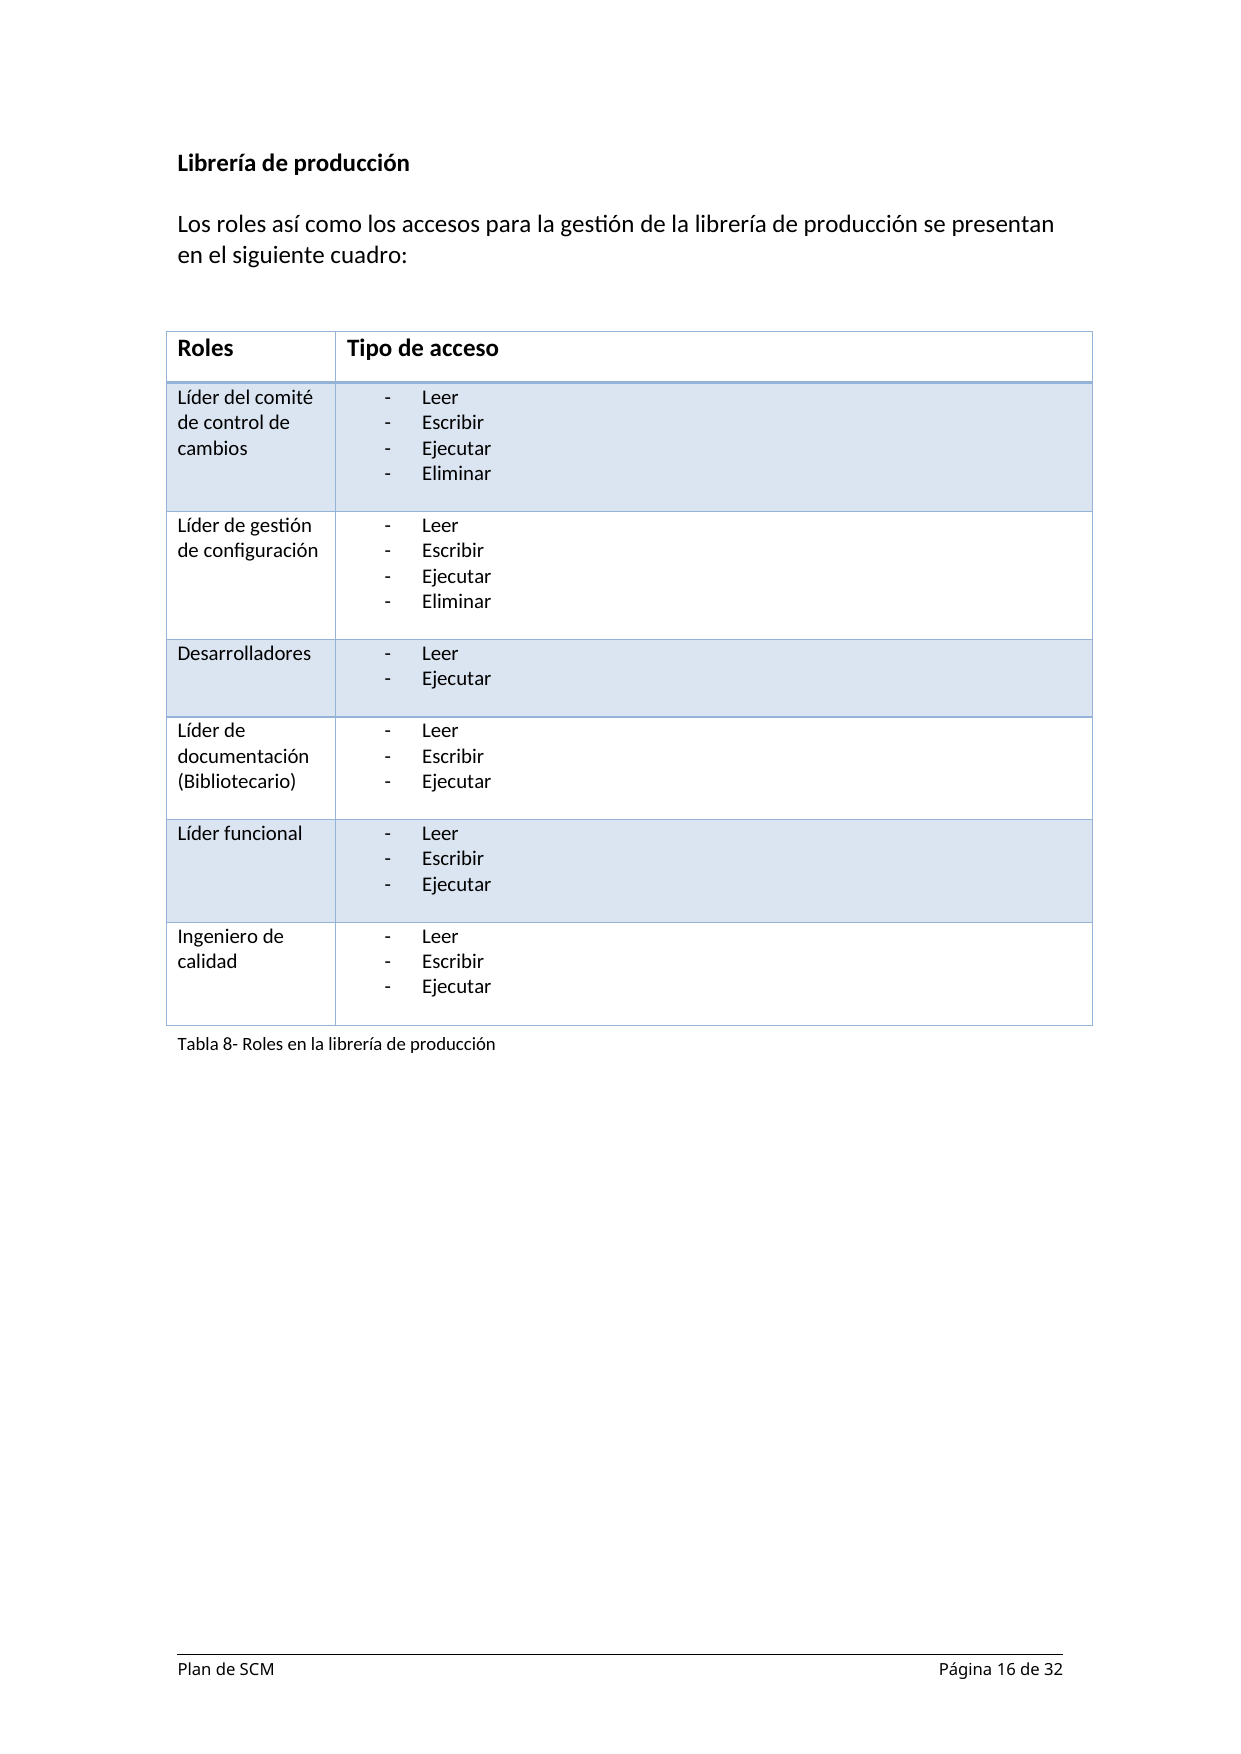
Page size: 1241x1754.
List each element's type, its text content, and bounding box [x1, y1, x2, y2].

table_cell Leer Escribir Ejecutar [336, 718, 1092, 819]
table_cell Leer Escribir Ejecutar [336, 820, 1092, 922]
table_cell Desarrolladores [167, 640, 335, 716]
table_cell Leer Escribir Ejecutar [336, 923, 1092, 1024]
table_header Roles [167, 332, 335, 381]
table_cell Ingeniero de calidad [167, 923, 335, 1024]
text Librería de producción [177, 148, 1063, 178]
table_cell Leer Escribir Ejecutar Eliminar [336, 512, 1092, 639]
table_cell Líder de gestión de configuración [167, 512, 335, 639]
table_cell Líder de documentación (Bibliotecario) [167, 718, 335, 819]
table_header Tipo de acceso [336, 332, 1092, 381]
text Tabla 8- Roles en la librería de producción [177, 1032, 1063, 1055]
table_cell Líder funcional [167, 820, 335, 922]
table_cell Líder del comité de control de cambios [167, 384, 335, 511]
table_cell Leer Ejecutar [336, 640, 1092, 716]
text Los roles así como los accesos para la gestión de la librería de producción se presentan en el siguiente cuadro: [177, 209, 1063, 270]
table_cell Leer Escribir Ejecutar Eliminar [336, 384, 1092, 511]
